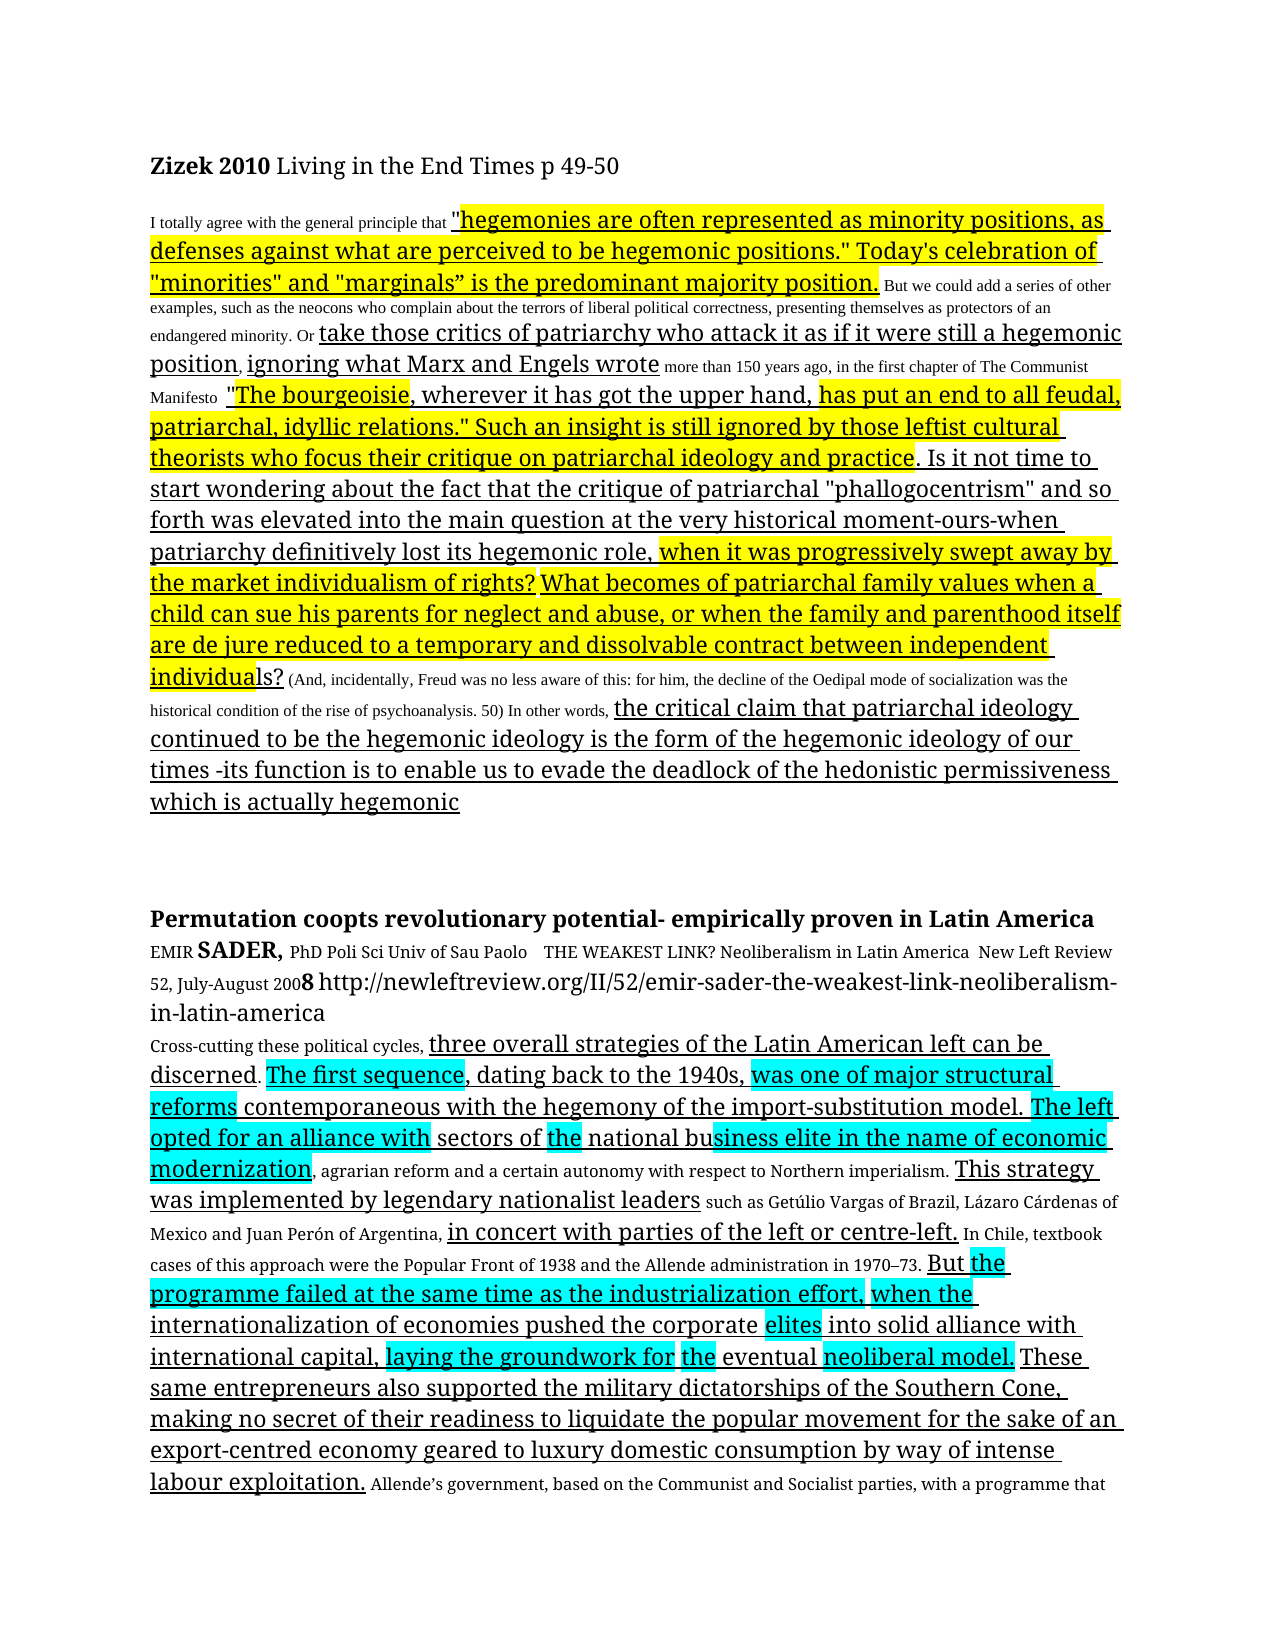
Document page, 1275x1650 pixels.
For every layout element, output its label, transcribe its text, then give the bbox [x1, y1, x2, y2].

text Zizek 2010 Living in the End Times p 49-50 [150, 150, 1125, 181]
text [150, 1028, 1125, 1497]
text I totally agree with the general principle that "hegemonies are often represented as minority positions, as defenses against what are perceived to be hegemonic positions." Today's celebration of "minorities" and "marginals” is the predominant majority position. But we could add a series of other examples, such as the neocons who complain about the terrors of liberal political correctness, presenting themselves as protectors of an endangered minority. Or take those critics of patriarchy who attack it as if it were still a hegemonic position, ignoring what Marx and Engels wrote more than 150 years ago, in the first chapter of The Communist Manifesto "The bourgeoisie, wherever it has got the upper hand, has put an end to all feudal, patriarchal, idyllic relations." Such an insight is still ignored by those leftist cultural theorists who focus their critique on patriarchal ideology and practice. Is it not time to start wondering about the fact that the critique of patriarchal "phallogocentrism" and so forth was elevated into the main question at the very historical moment-ours-when patriarchy definitively lost its hegemonic role, when it was progressively swept away by the market individualism of rights? What becomes of patriarchal family values when a child can sue his parents for neglect and abuse, or when the family and parenthood itself are de jure reduced to a temporary and dissolvable contract between independent individuals? (And, incidentally, Freud was no less aware of this: for him, the decline of the Oedipal mode of socialization was the historical condition of the rise of psychoanalysis. 50) In other words, the critical claim that patriarchal ideology continued to be the hegemonic ideology is the form of the hegemonic ideology of our times -its function is to enable us to evade the deadlock of the hedonistic permissiveness which is actually hegemonic [150, 181, 1125, 817]
text EMIR SADER, PhD Poli Sci Univ of Sau Paolo THE WEAKEST LINK? Neoliberalism in Latin America New Left Review 52, July-August 2008 http://newleftreview.org/II/52/emir-sader-the-weakest-link-neoliberalism-in-latin-america [150, 934, 1125, 1028]
subtitle Permutation coopts revolutionary potential- empirically proven in Latin America [150, 903, 1125, 934]
